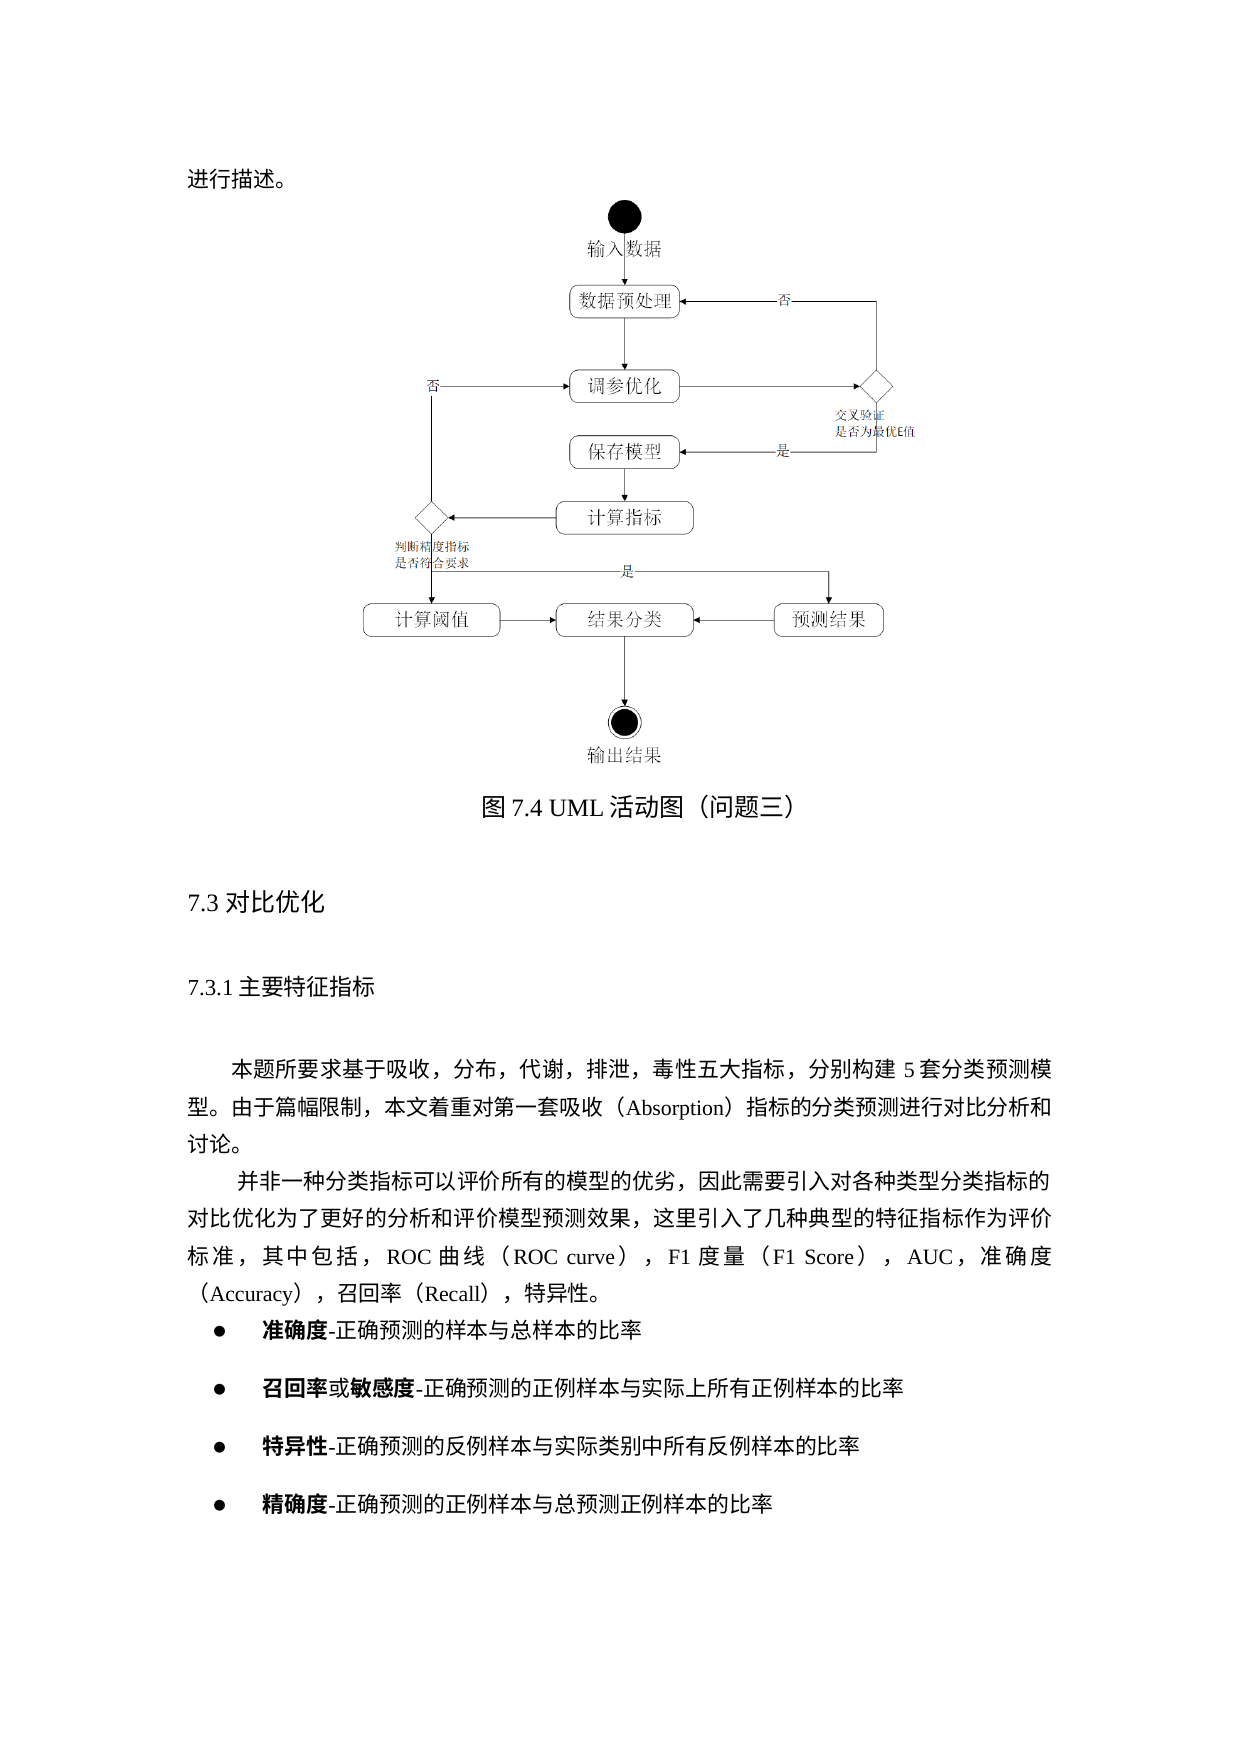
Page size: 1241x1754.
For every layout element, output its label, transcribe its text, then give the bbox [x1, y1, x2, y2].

picture [362, 199, 922, 774]
list 准确度-正确预测的样本与总样本的比率 [212, 1313, 1053, 1345]
text 7.3 对比优化 [187, 882, 1053, 918]
text 本题所要求基于吸收，分布，代谢，排泄，毒性五大指标，分别构建5套分类预测模型。由于篇幅限制，本文着重对第一套吸收（Absorption）指标的分类预测进行对比分析和讨论。 [187, 1052, 1053, 1159]
list 精确度-正确预测的正例样本与总预测正例样本的比率 [212, 1487, 1053, 1519]
list 召回率或敏感度-正确预测的正例样本与实际上所有正例样本的比率 [212, 1371, 1053, 1403]
text 图7.4 UML活动图（问题三） [187, 788, 1053, 824]
list 特异性-正确预测的反例样本与实际类别中所有反例样本的比率 [212, 1429, 1053, 1461]
text 并非一种分类指标可以评价所有的模型的优劣，因此需要引入对各种类型分类指标的对比优化为了更好的分析和评价模型预测效果，这里引入了几种典型的特征指标作为评价标准，其中包括，ROC曲线（ROC curve），F1度量（F1 Score），AUC，准确度（Accuracy），召回率（Recall），特异性。 [187, 1164, 1053, 1308]
subtitle 7.3.1主要特征指标 [187, 953, 1053, 1018]
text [187, 162, 1053, 194]
